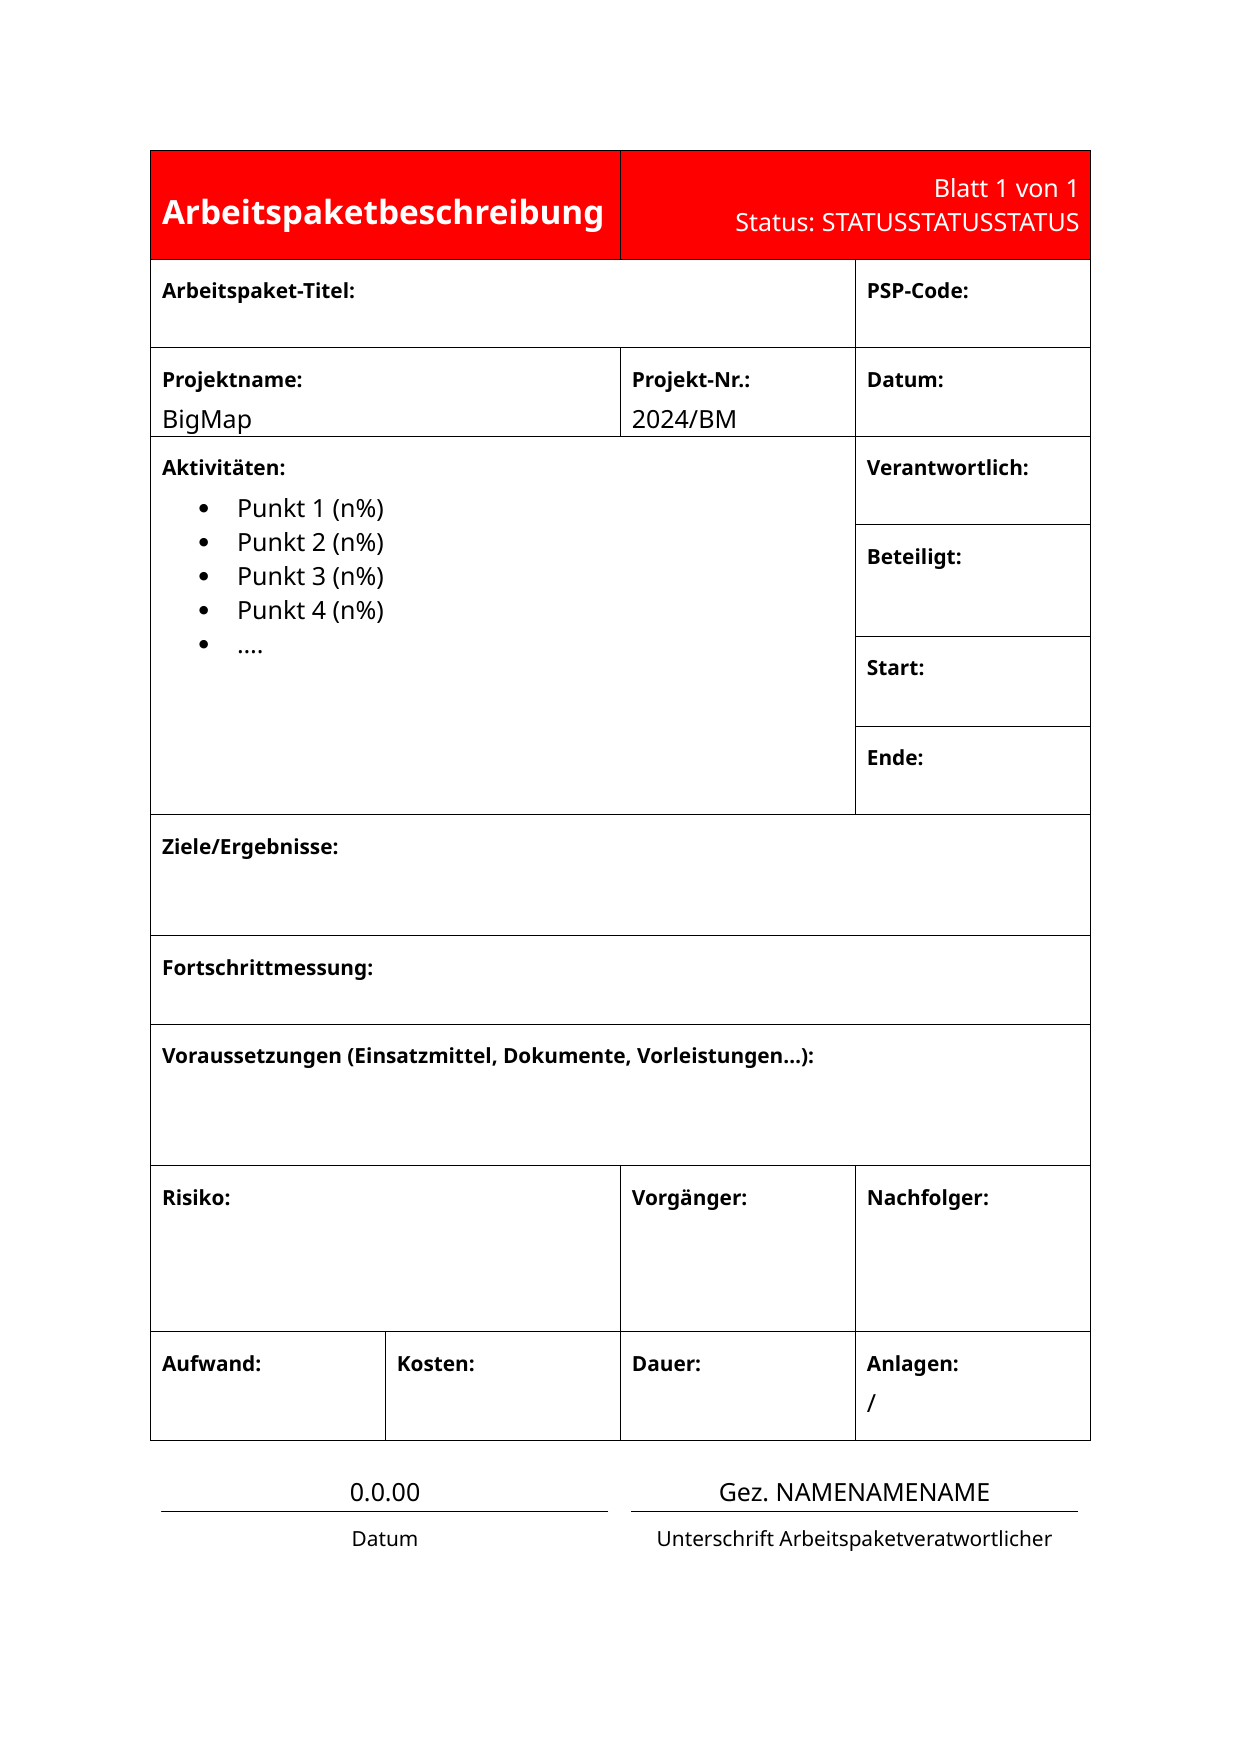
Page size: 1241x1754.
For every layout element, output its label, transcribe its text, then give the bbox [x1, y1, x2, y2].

table_cell Vorgänger: [621, 1166, 855, 1331]
table_cell Projekt-Nr.: 2024/BM [621, 348, 855, 436]
table_cell Arbeitspaket-Titel: [151, 260, 855, 347]
table_cell Nachfolger: [856, 1166, 1090, 1331]
table_cell Aufwand: [151, 1332, 385, 1439]
table_cell Beteiligt: [856, 525, 1090, 636]
table_cell Ziele/Ergebnisse: [151, 815, 1090, 935]
table_cell Risiko: [151, 1166, 620, 1331]
table_header Blatt 1 von 1 Status: STATUSSTATUSSTATUS [621, 151, 1090, 259]
table_header Gez. NAMENAMENAME Unterschrift Arbeitspaketveratwortlicher [620, 1475, 1089, 1552]
table_header 0.0.00 Datum [150, 1475, 619, 1552]
table_cell Kosten: [386, 1332, 620, 1439]
table_cell Datum: [856, 348, 1090, 436]
table_cell Aktivitäten: Punkt 1 (n%) Punkt 2 (n%) Punkt 3 (n%) Punkt 4 (n%) …. [151, 437, 855, 814]
table_cell Anlagen: / [856, 1332, 1090, 1439]
table_cell Voraussetzungen (Einsatzmittel, Dokumente, Vorleistungen…): [151, 1025, 1090, 1165]
table_header Arbeitspaketbeschreibung [151, 151, 620, 259]
table_cell Dauer: [621, 1332, 855, 1439]
table_cell Fortschrittmessung: [151, 936, 1090, 1023]
table_cell Ende: [856, 727, 1090, 814]
table_cell Verantwortlich: [856, 437, 1090, 524]
table_cell Projektname: BigMap [151, 348, 620, 436]
table_cell PSP-Code: [856, 260, 1090, 347]
table_cell Start: [856, 637, 1090, 726]
